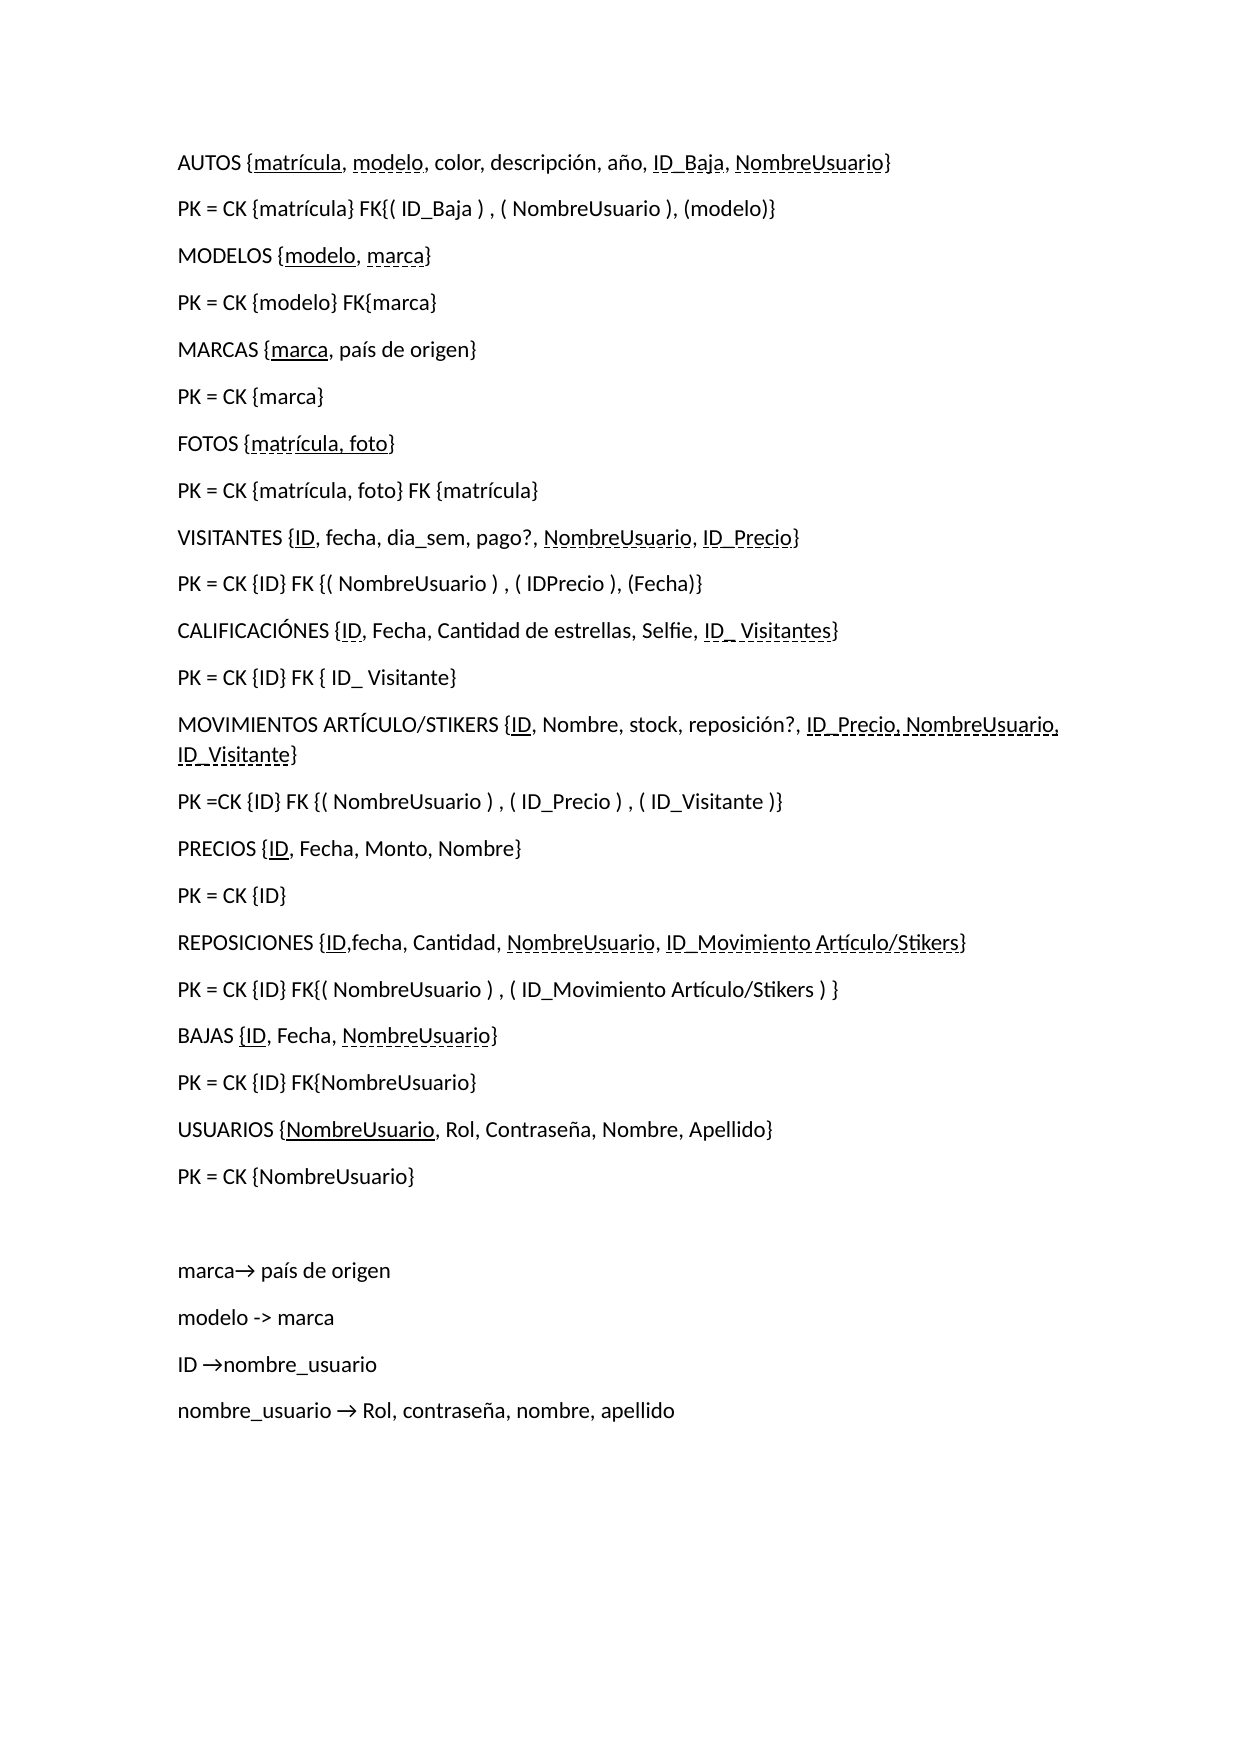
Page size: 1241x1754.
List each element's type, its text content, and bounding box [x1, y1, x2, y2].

text CALIFICACIÓNES {ID, Fecha, Cantidad de estrellas, Selfie, ID_ Visitantes} [177, 616, 1063, 644]
text MARCAS {marca, país de origen} [177, 335, 1063, 363]
text PK = CK {ID} FK{( NombreUsuario ) , ( ID_Movimiento Artículo/Stikers ) } [177, 975, 1063, 1003]
text FOTOS {matrícula, foto} [177, 429, 1063, 457]
text VISITANTES {ID, fecha, dia_sem, pago?, NombreUsuario, ID_Precio} [177, 523, 1063, 551]
text PK = CK {ID} FK { ID_ Visitante} [177, 663, 1063, 691]
text PK = CK {marca} [177, 382, 1063, 410]
text PK = CK {NombreUsuario} [177, 1162, 1063, 1190]
text MOVIMIENTOS ARTÍCULO/STIKERS {ID, Nombre, stock, reposición?, ID_Precio, NombreUsuario, ID_Visitante} [177, 710, 1063, 768]
text MODELOS {modelo, marca} [177, 241, 1063, 269]
text ID →nombre_usuario [177, 1350, 1063, 1378]
text REPOSICIONES {ID,fecha, Cantidad, NombreUsuario, ID_Movimiento Artículo/Stikers} [177, 928, 1063, 956]
text PK = CK {matrícula} FK{( ID_Baja ) , ( NombreUsuario ), (modelo)} [177, 194, 1063, 222]
text PK = CK {ID} FK{NombreUsuario} [177, 1068, 1063, 1096]
text marca→ país de origen [177, 1256, 1063, 1284]
text modelo -> marca [177, 1303, 1063, 1331]
text PK =CK {ID} FK {( NombreUsuario ) , ( ID_Precio ) , ( ID_Visitante )} [177, 787, 1063, 815]
text PRECIOS {ID, Fecha, Monto, Nombre} [177, 834, 1063, 862]
text PK = CK {ID} [177, 881, 1063, 909]
text USUARIOS {NombreUsuario, Rol, Contraseña, Nombre, Apellido} [177, 1115, 1063, 1143]
text BAJAS {ID, Fecha, NombreUsuario} [177, 1022, 1063, 1049]
text AUTOS {matrícula, modelo, color, descripción, año, ID_Baja, NombreUsuario} [177, 148, 1063, 176]
text nombre_usuario → Rol, contraseña, nombre, apellido [177, 1397, 1063, 1424]
text PK = CK {ID} FK {( NombreUsuario ) , ( IDPrecio ), (Fecha)} [177, 569, 1063, 597]
text PK = CK {matrícula, foto} FK {matrícula} [177, 476, 1063, 504]
text PK = CK {modelo} FK{marca} [177, 288, 1063, 316]
